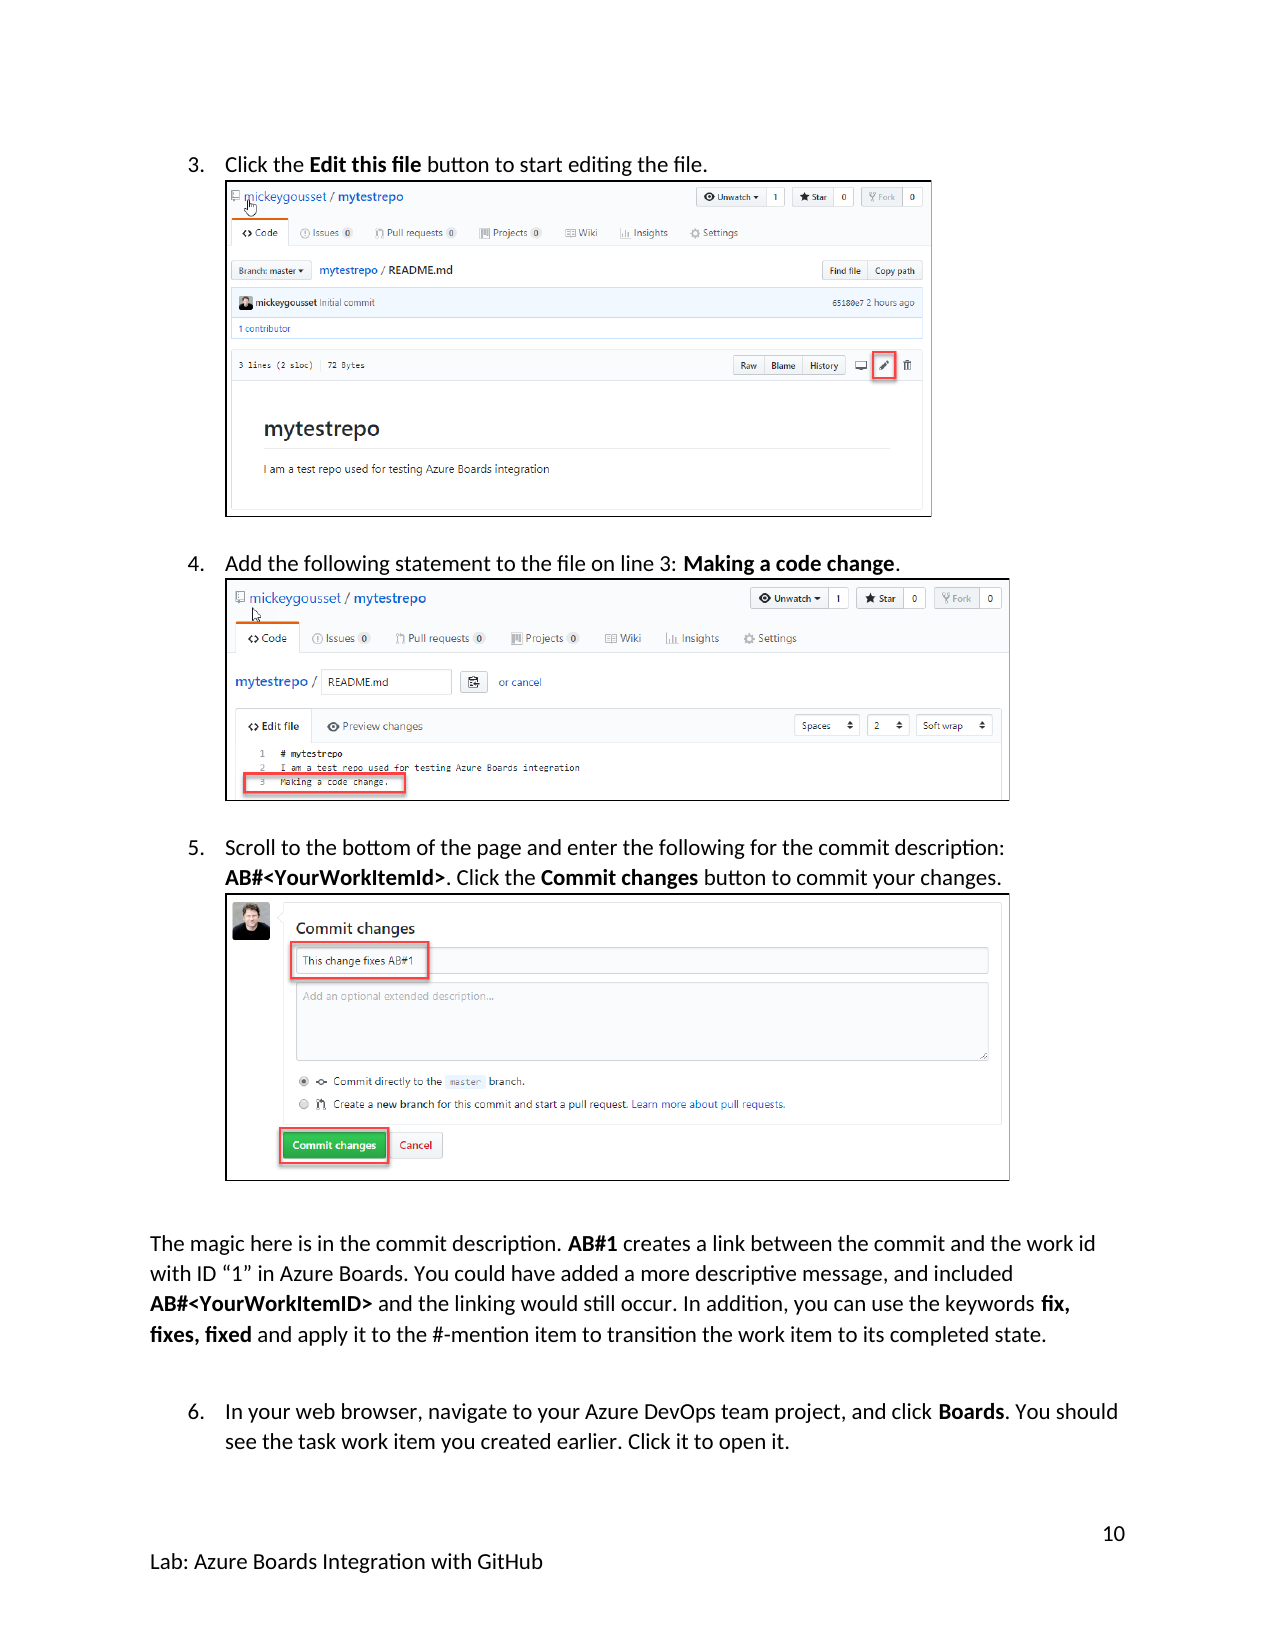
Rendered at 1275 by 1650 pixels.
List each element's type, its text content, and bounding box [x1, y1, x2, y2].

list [187, 1397, 1125, 1455]
picture [225, 180, 932, 517]
picture [225, 578, 1010, 801]
text The magic here is in the commit description. AB#1 creates a link between the commit and the work id with ID “1” in Azure Boards. You could have added a more descriptive message, and included AB#<YourWorkItemID> and the linking would still occur. In addition, you can use the keywords fix, fixes, fixed and apply it to the #-mention item to transition the work item to its completed state. [150, 1229, 1125, 1378]
picture [225, 893, 1010, 1181]
